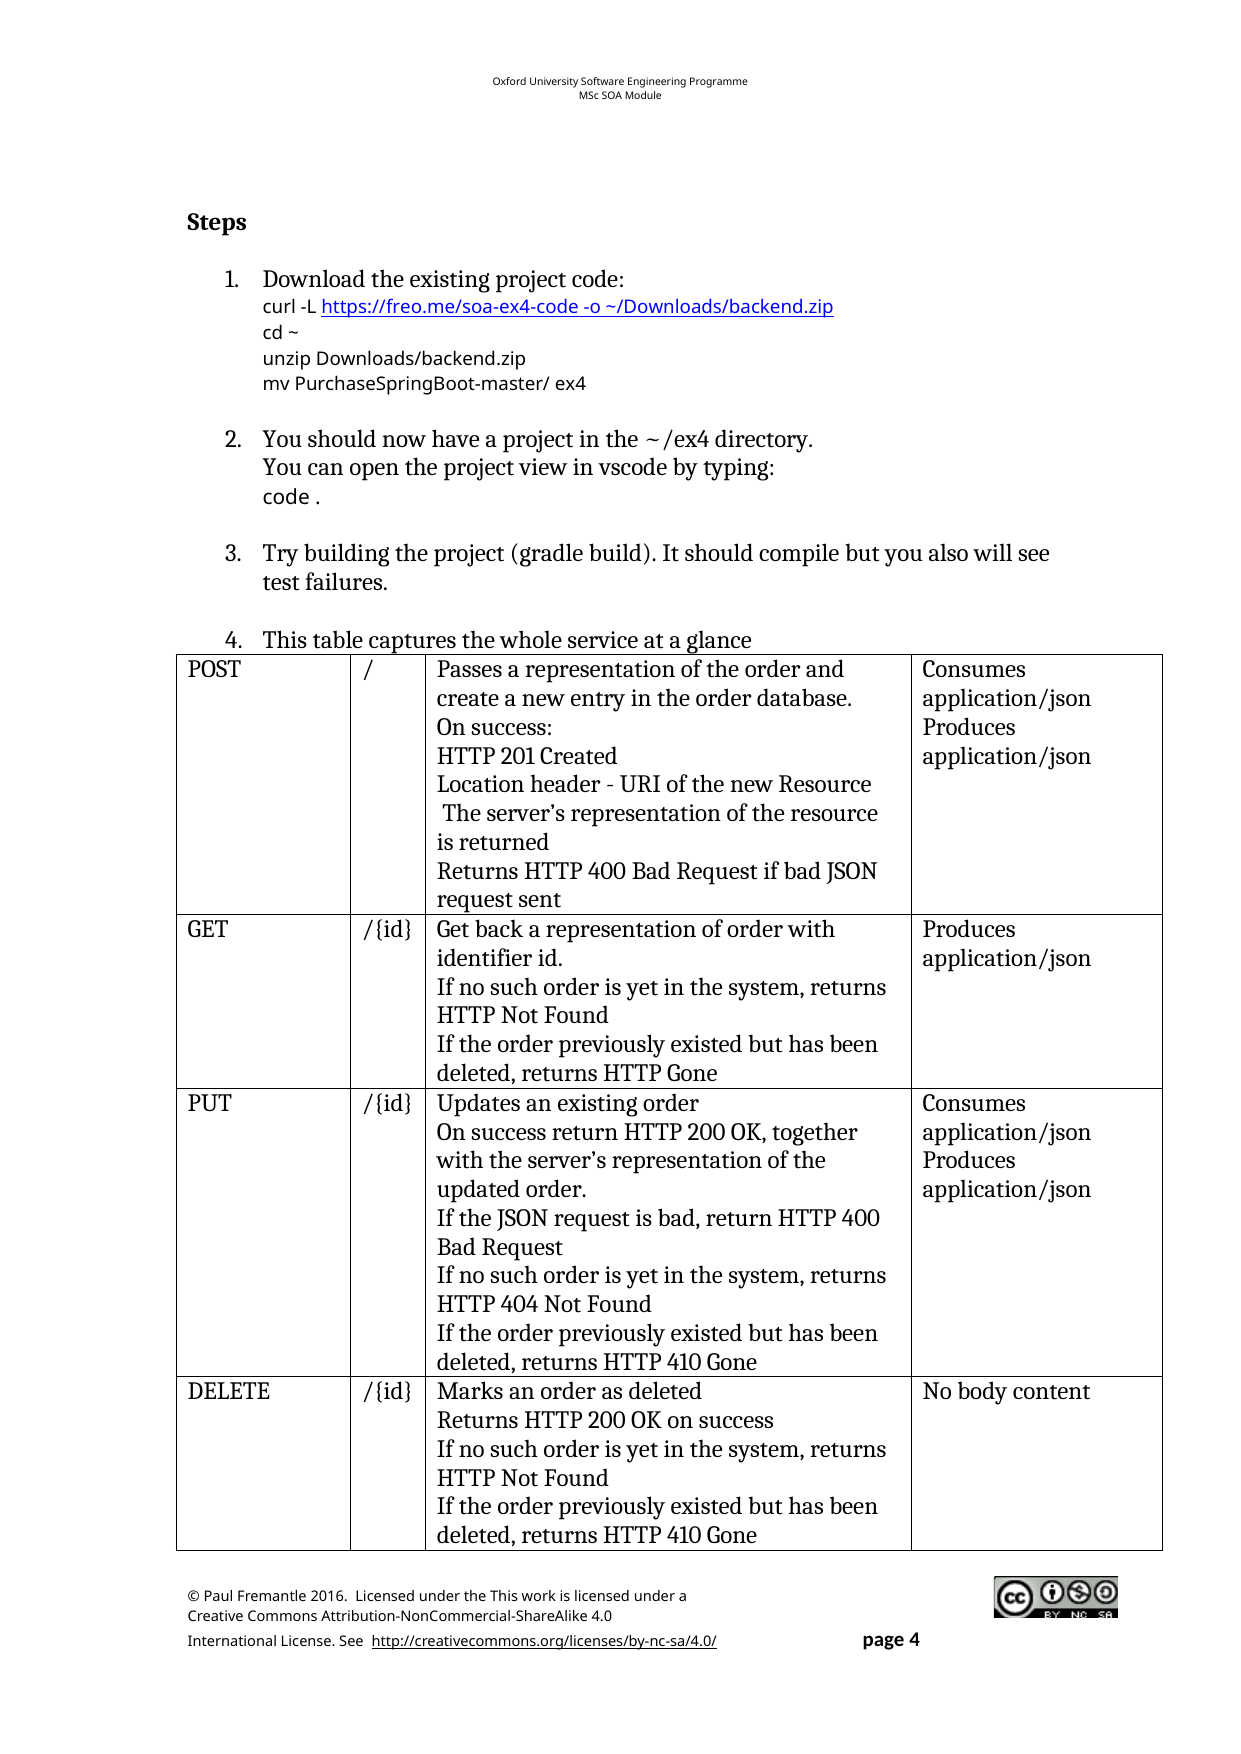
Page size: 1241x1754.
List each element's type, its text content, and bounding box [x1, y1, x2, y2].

list Try building the project (gradle build). It should compile but you also will see test failures. [225, 539, 1053, 626]
text Steps [187, 207, 1053, 236]
table_cell Consumes application/json Produces application/json [912, 1089, 1162, 1376]
table_header / [351, 655, 425, 914]
table_cell PUT [177, 1089, 350, 1376]
table_cell Produces application/json [912, 915, 1162, 1088]
table_header POST [177, 655, 350, 914]
list This table captures the whole service at a glance [225, 626, 1053, 654]
table_cell /{id} [351, 1089, 425, 1376]
table_cell Get back a representation of order with identifier id. If no such order is yet in the system, returns HTTP Not Found If the order previously existed but has been deleted, returns HTTP Gone [426, 915, 911, 1088]
table_cell DELETE [177, 1377, 350, 1550]
table_cell /{id} [351, 915, 425, 1088]
table_cell /{id} [351, 1377, 425, 1550]
list Download the existing project code: curl -L https://freo.me/soa-ex4-code -o ~/Downloads/backend.zip [225, 265, 1053, 319]
table_cell GET [177, 915, 350, 1088]
list cd ~ [262, 319, 1053, 345]
list unzip Downloads/backend.zip mv PurchaseSpringBoot-master/ ex4 [262, 345, 1053, 424]
list You should now have a project in the ~/ex4 directory. You can open the project view in vscode by typing: code . [225, 424, 1053, 511]
table_cell No body content [912, 1377, 1162, 1550]
table_header Consumes application/json Produces application/json [912, 655, 1162, 914]
picture [993, 1576, 1118, 1618]
table_header Passes a representation of the order and create a new entry in the order database. On success: HTTP 201 Created Location header - URI of the new Resource The server’s representation of the resource is returned Returns HTTP 400 Bad Request if bad JSON request sent [426, 655, 911, 914]
